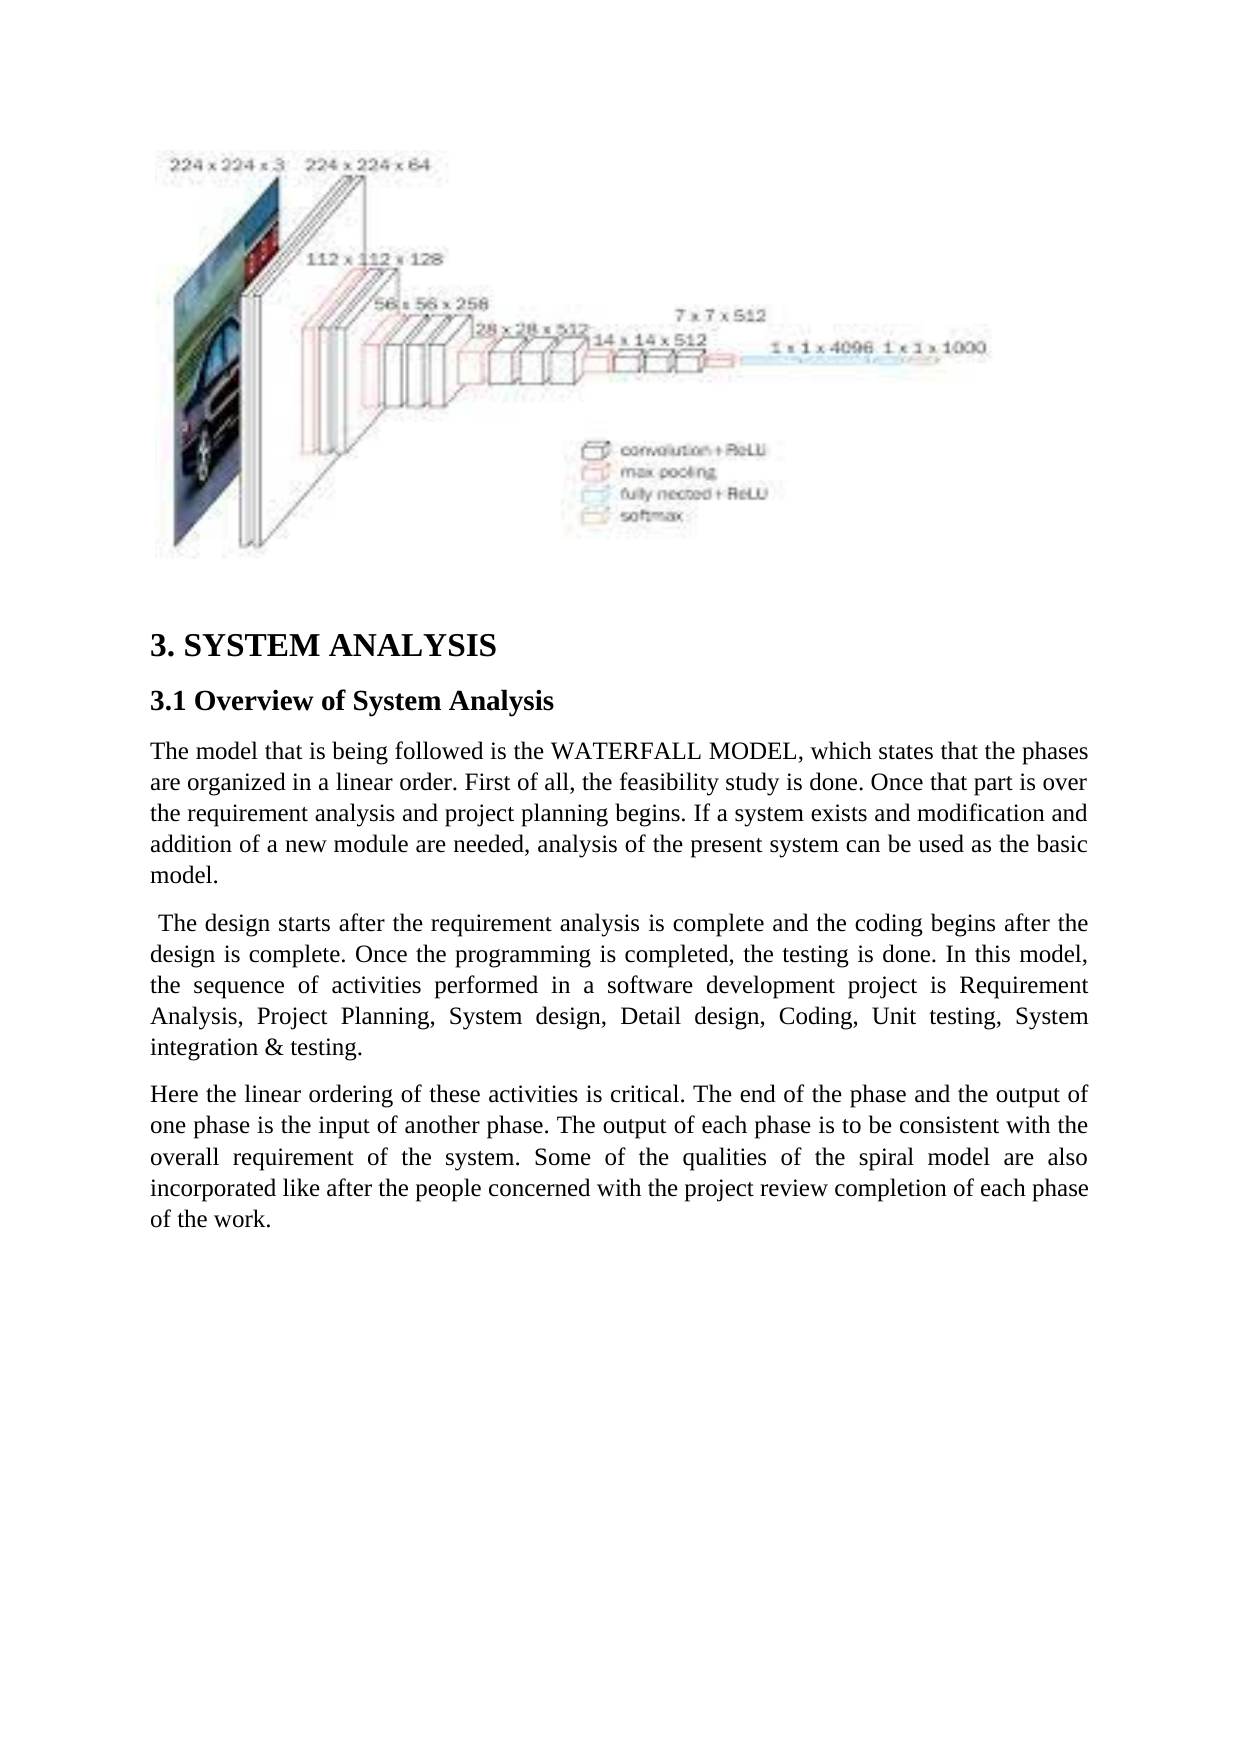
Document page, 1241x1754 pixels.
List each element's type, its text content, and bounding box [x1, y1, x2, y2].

text Here the linear ordering of these activities is critical. The end of the phase and the output of one phase is the input of another phase. The output of each phase is to be consistent with the overall requirement of the system. Some of the qualities of the spiral model are also incorporated like after the people concerned with the project review completion of each phase of the work. [150, 1079, 1089, 1232]
text The design starts after the requirement analysis is complete and the coding begins after the design is complete. Once the programming is completed, the testing is done. In this model, the sequence of activities performed in a software development project is Requirement Analysis, Project Planning, System design, Detail design, Coding, Unit testing, System integration & testing. [150, 908, 1089, 1061]
text The model that is being followed is the WATERFALL MODEL, which states that the phases are organized in a linear order. First of all, the feasibility study is done. Once that part is over the requirement analysis and project planning begins. If a system exists and modification and addition of a new module are needed, analysis of the present system can be used as the basic model. [150, 736, 1089, 889]
text 3.1 Overview of System Analysis [150, 683, 1089, 716]
text 3. SYSTEM ANALYSIS [150, 625, 1089, 663]
picture [155, 150, 1001, 559]
